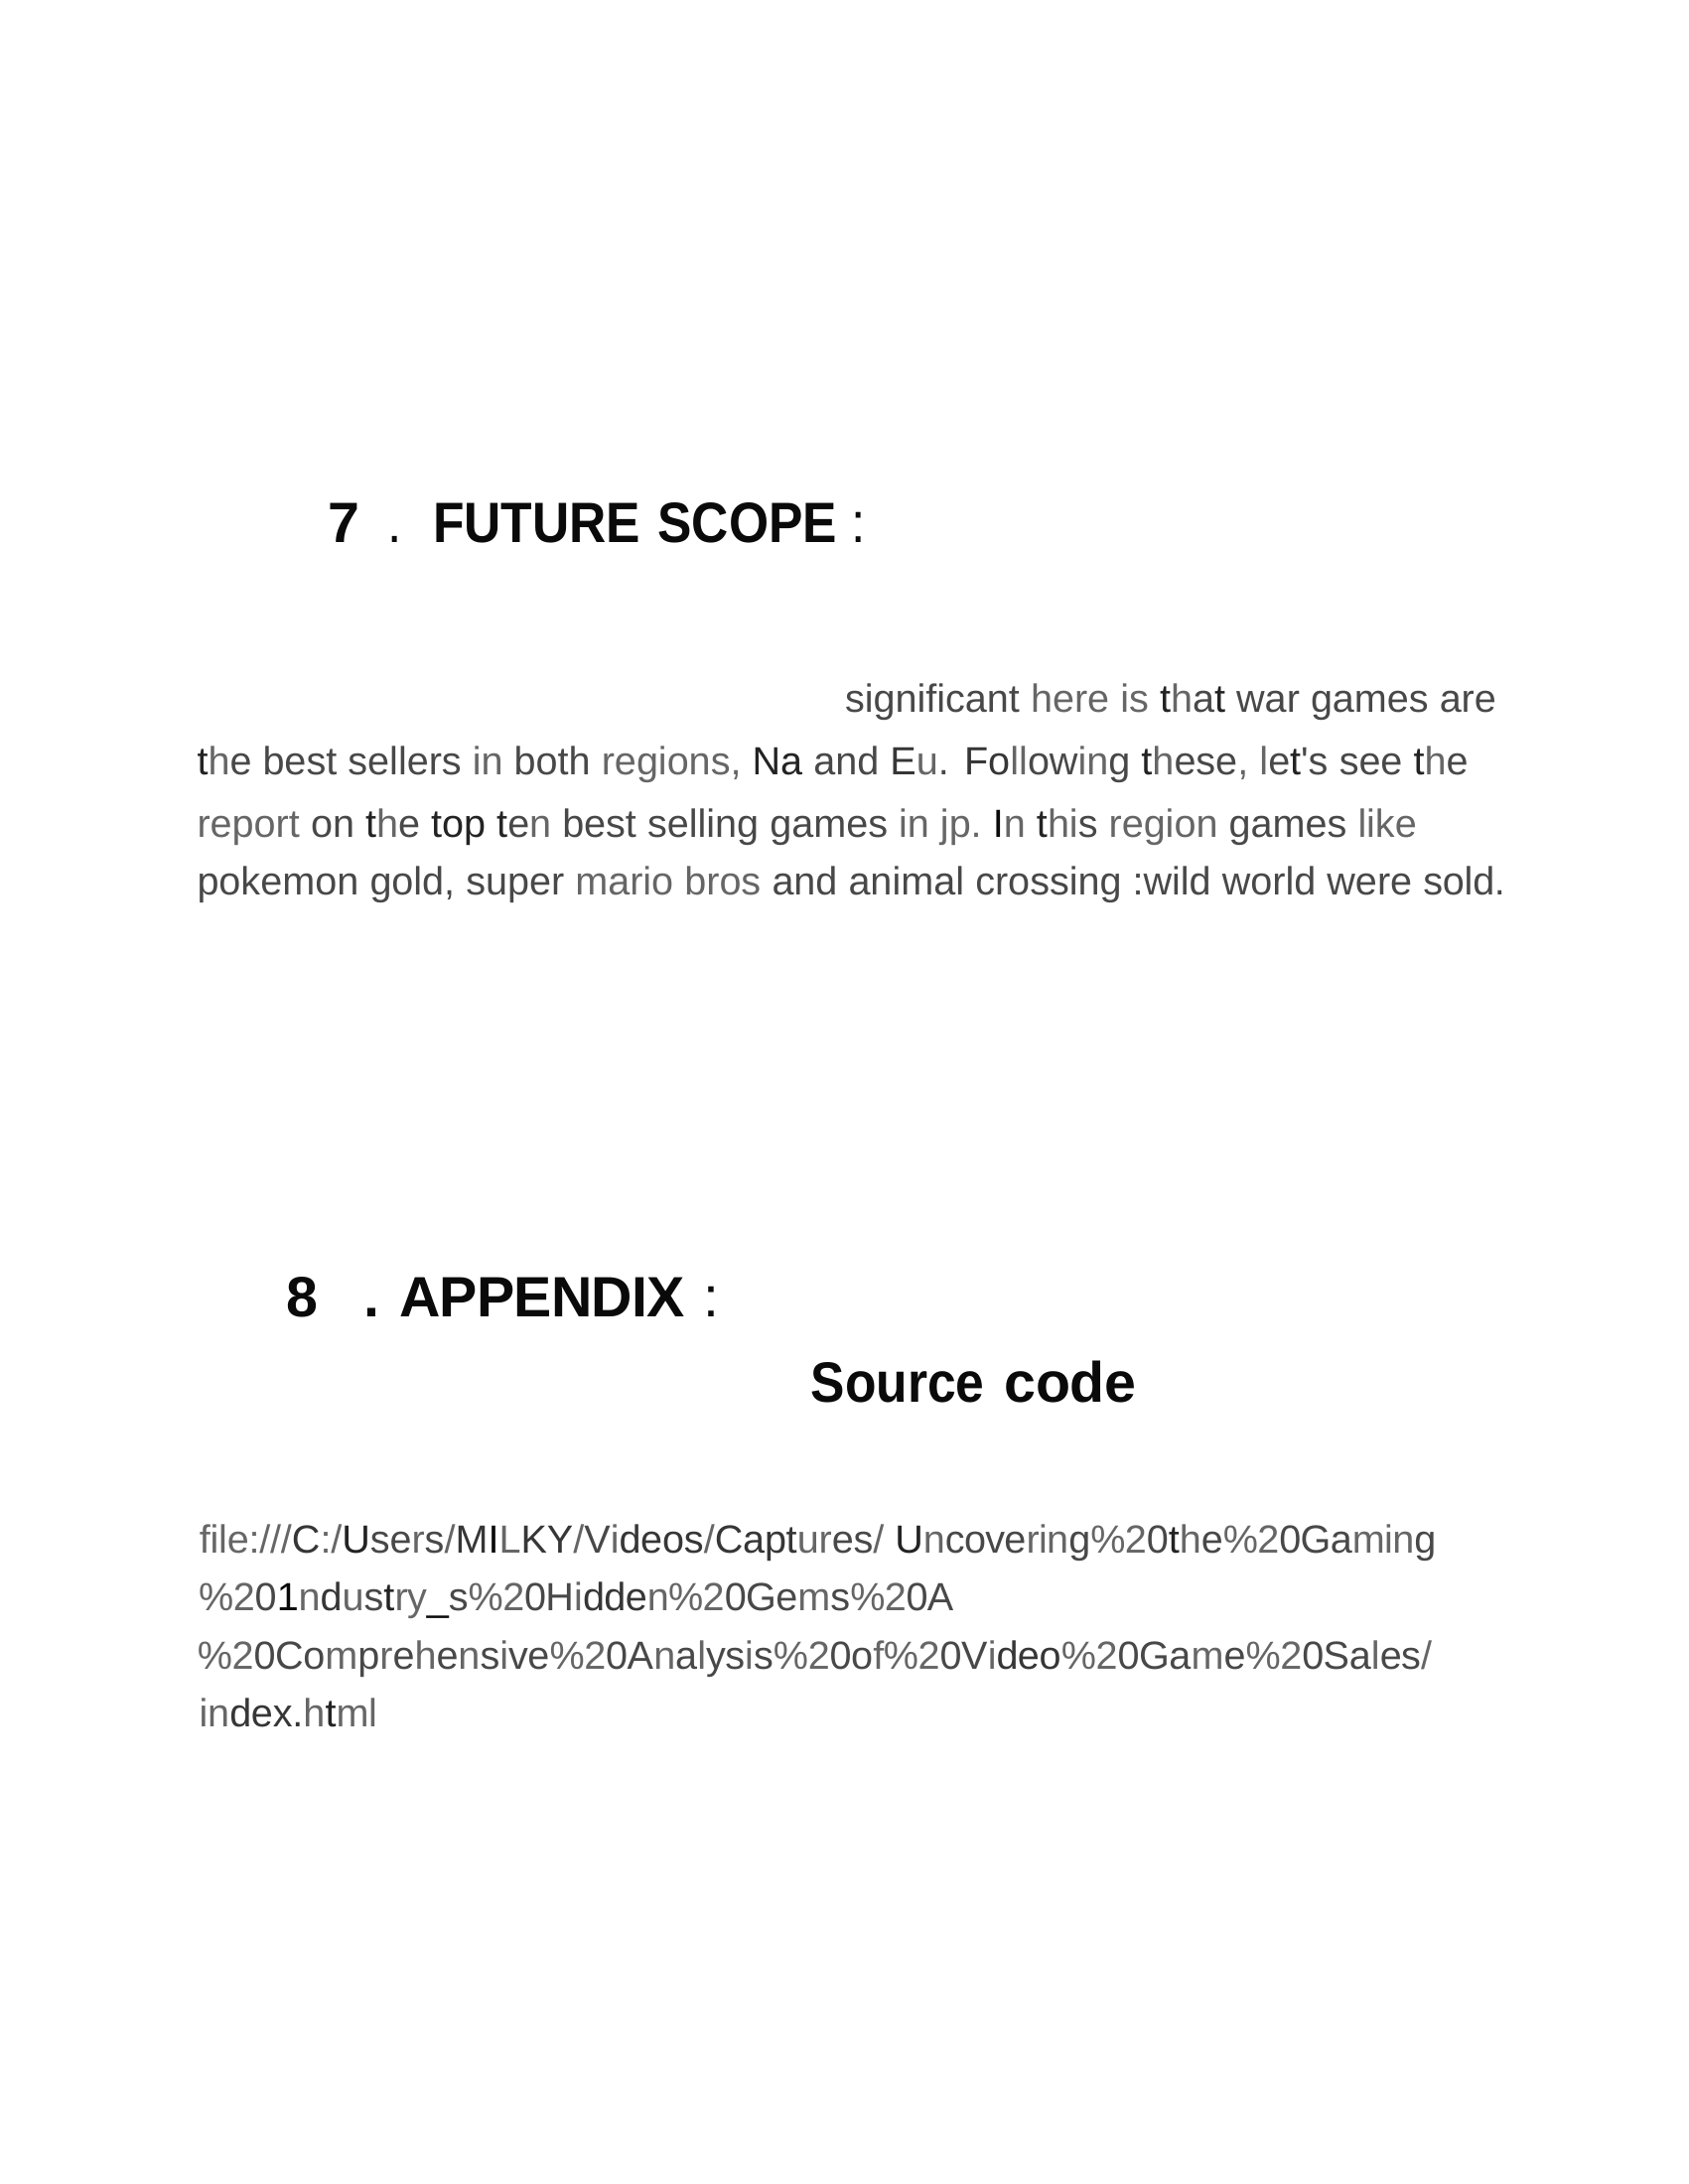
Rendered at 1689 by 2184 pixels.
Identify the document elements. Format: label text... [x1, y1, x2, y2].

text pokemon gold, super mario bros and animal crossing :wild world were sold. [197, 863, 1688, 903]
text significant here is that war games are the best sellers in both regions, Na and Eu. Following these, let's see the report on the top ten best selling games in jp. In this region games like [197, 675, 1514, 846]
subtitle . FUTURE SCOPE : [328, 488, 1688, 554]
subtitle Source code [809, 1348, 1138, 1414]
text %20Comprehensive%20Analysis%20of%20Video%20Game%20Sales/ index.html [197, 1632, 1475, 1735]
text file:///C:/Users/MILKY/Videos/Captures/ Uncovering%20the%20Gaming%201ndustry_s%20Hidden%20Gems%20A [199, 1516, 1688, 1619]
subtitle . APPENDIX : [286, 1263, 1688, 1328]
